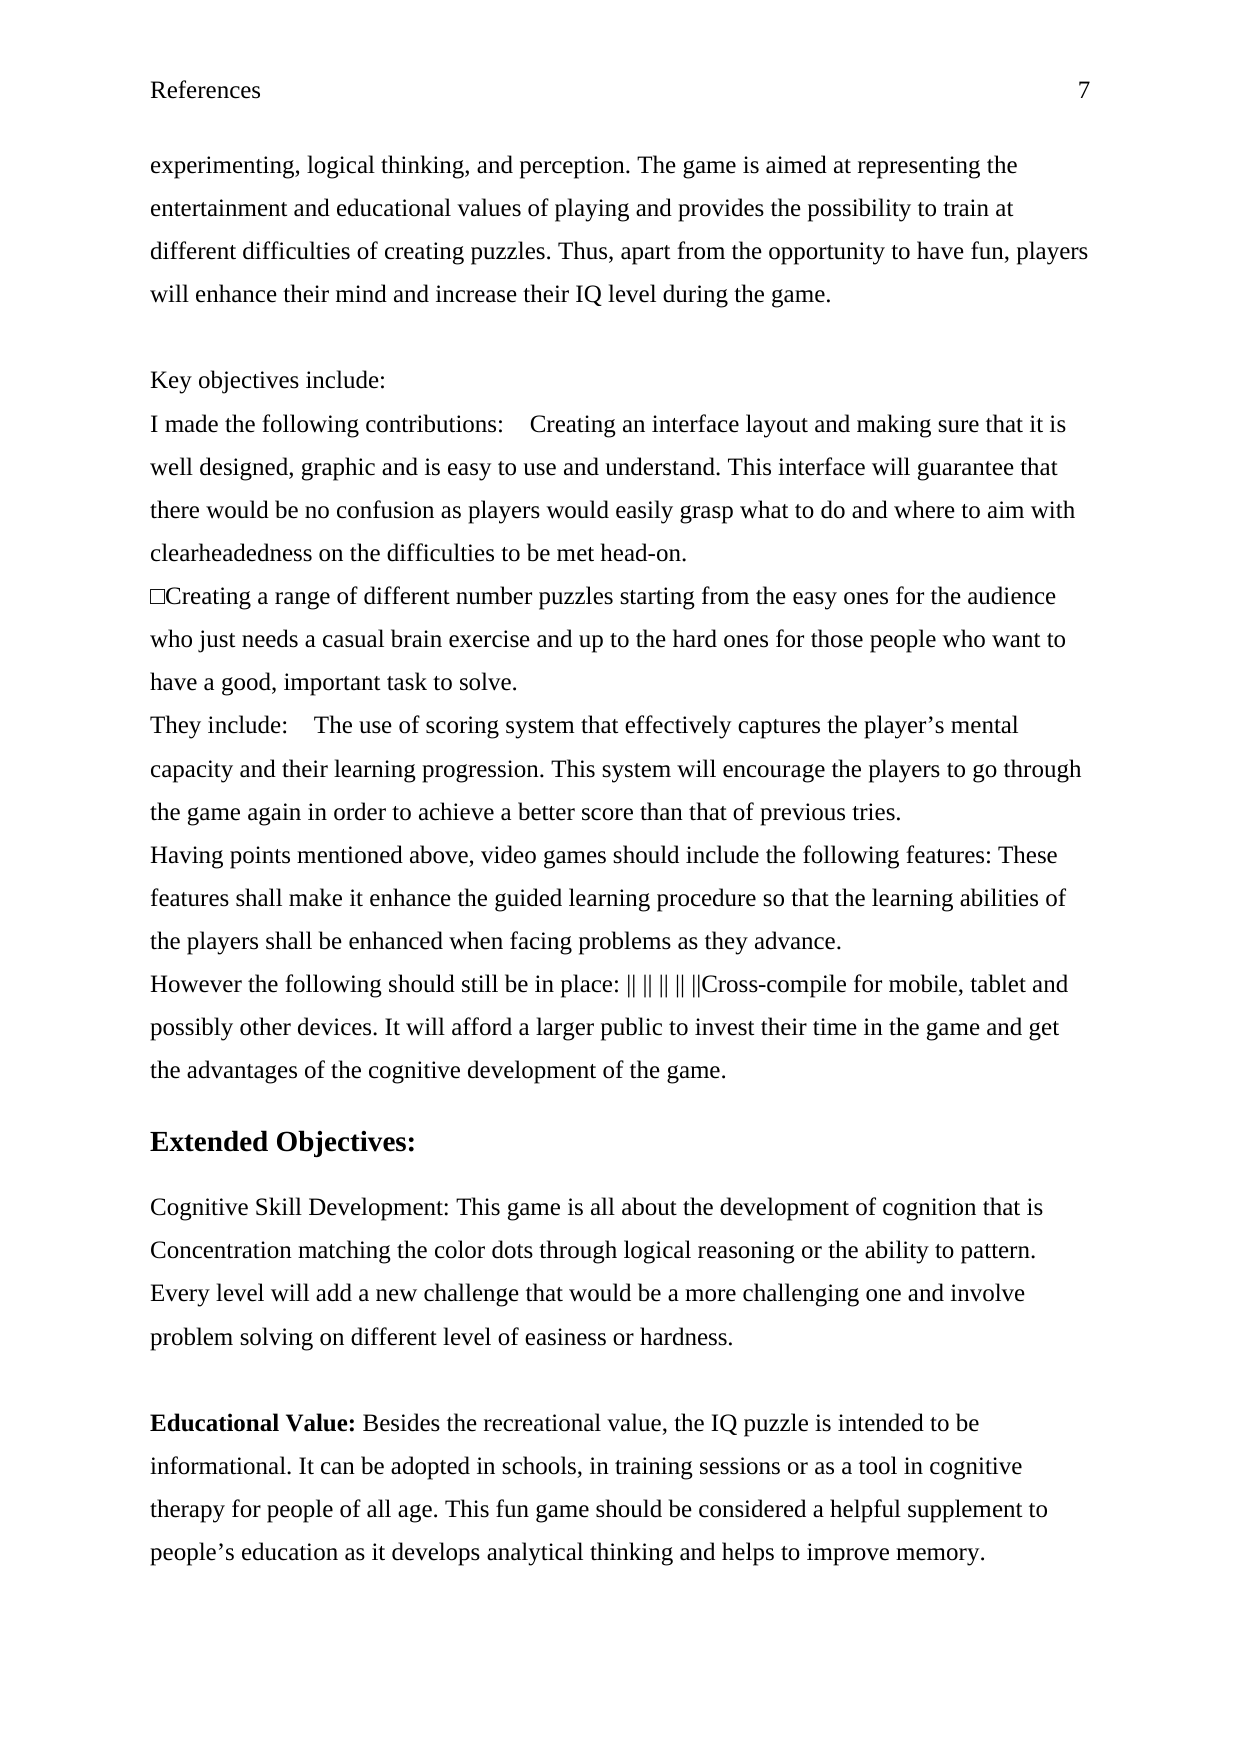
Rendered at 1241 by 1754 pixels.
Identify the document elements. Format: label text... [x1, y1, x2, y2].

text Having points mentioned above, video games should include the following features: These features shall make it enhance the guided learning procedure so that the learning abilities of the players shall be enhanced when facing problems as they advance. [150, 840, 1090, 955]
text Cognitive Skill Development: This game is all about the development of cognition that is Concentration matching the color dots through logical reasoning or the ability to pattern. Every level will add a new challenge that would be a more challenging one and involve problem solving on different level of easiness or hardness. [150, 1192, 1090, 1350]
text However the following should still be in place: || || || || ||Cross-compile for mobile, tablet and possibly other devices. It will afford a larger public to invest their time in the game and get the advantages of the cognitive development of the game. [150, 969, 1090, 1084]
subtitle Extended Objectives: [150, 1124, 1090, 1157]
text Key objectives include: [150, 366, 1090, 394]
text I made the following contributions: Creating an interface layout and making sure that it is well designed, graphic and is easy to use and understand. This interface will guarantee that there would be no confusion as players would easily grasp what to do and where to aim with clearheadedness on the difficulties to be met head-on. [150, 409, 1090, 567]
text Educational Value: Besides the recreational value, the IQ puzzle is intended to be informational. It can be adopted in schools, in training sessions or as a tool in cognitive therapy for people of all age. This fun game should be considered a helpful supplement to people’s education as it develops analytical thinking and helps to improve memory. [150, 1408, 1090, 1566]
text They include: The use of scoring system that effectively captures the player’s mental capacity and their learning progression. This system will encourage the players to go through the game again in order to achieve a better score than that of previous tries. [150, 711, 1090, 826]
text □Creating a range of different number puzzles starting from the easy ones for the audience who just needs a casual brain exercise and up to the hard ones for those people who want to have a good, important task to solve. [150, 581, 1090, 696]
